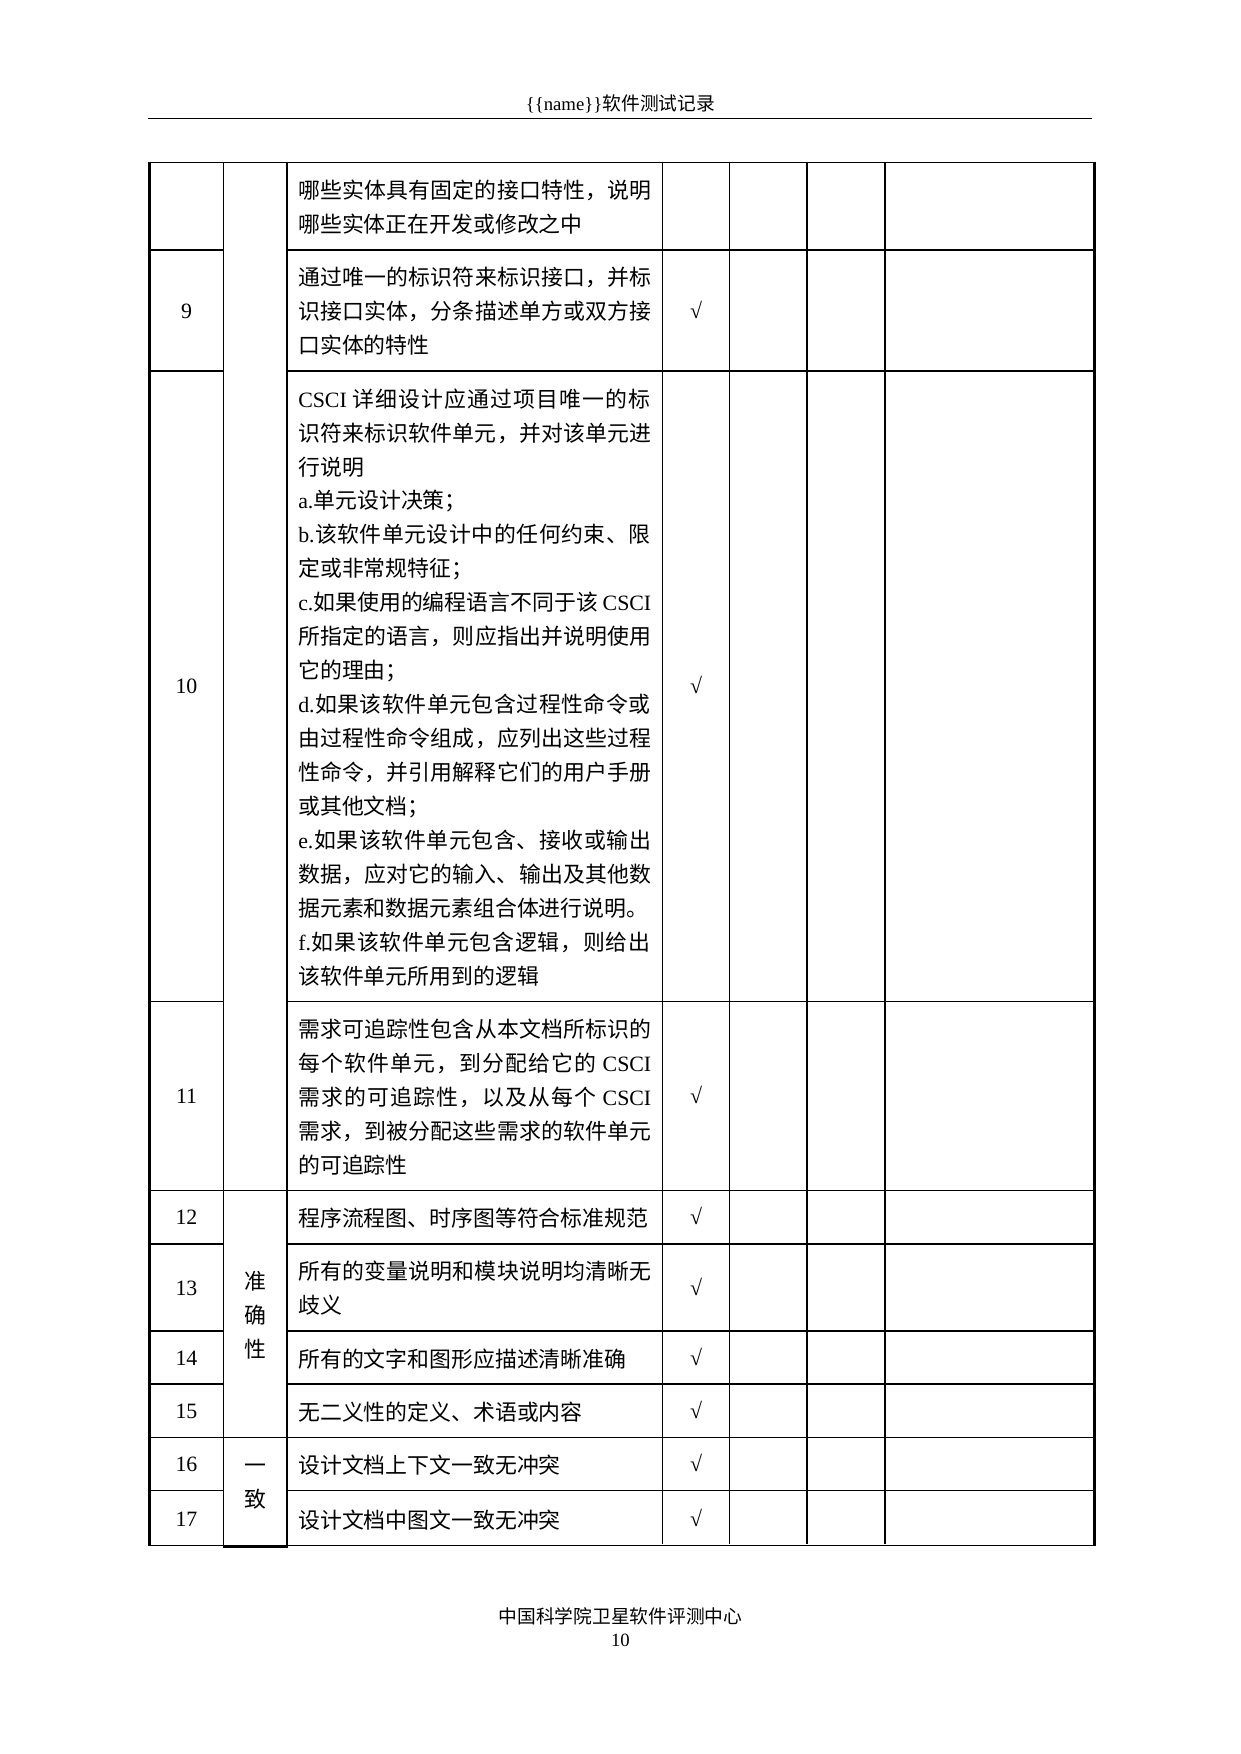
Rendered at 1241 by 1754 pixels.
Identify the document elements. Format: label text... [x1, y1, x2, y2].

table_cell [886, 1438, 1093, 1490]
table_cell [886, 1191, 1093, 1243]
table_cell 10 [151, 372, 223, 1001]
table_cell [808, 163, 884, 249]
table_cell [730, 1385, 806, 1436]
table_cell [886, 1332, 1093, 1383]
table_cell 12 [151, 1191, 223, 1243]
table_cell √ [663, 251, 729, 370]
table_cell [886, 163, 1093, 249]
table_cell √ [663, 1191, 729, 1243]
table_cell [730, 1245, 806, 1330]
table_cell [808, 1332, 884, 1383]
table_cell [808, 1438, 884, 1490]
table_cell [808, 1385, 884, 1436]
table_cell 准确性 [224, 1191, 286, 1436]
table_cell [808, 1245, 884, 1330]
table_cell [886, 1385, 1093, 1436]
table_cell [808, 1002, 884, 1189]
table_cell [730, 372, 806, 1001]
table_cell 13 [151, 1245, 223, 1330]
table_cell [808, 372, 884, 1001]
table_cell [808, 251, 884, 370]
table_cell √ [663, 1002, 729, 1189]
table_cell 所有的变量说明和模块说明均清晰无歧义 [288, 1245, 662, 1330]
table_cell 一致性 [224, 1438, 286, 1544]
table_cell √ [663, 163, 729, 249]
table_cell 16 [151, 1438, 223, 1490]
table_cell √ [663, 372, 729, 1001]
table_cell [808, 1491, 884, 1544]
table_cell [808, 1191, 884, 1243]
table_cell 9 [151, 251, 223, 370]
table_cell 设计文档中图文一致无冲突 [288, 1491, 662, 1544]
table_cell 无二义性的定义、术语或内容 [288, 1385, 662, 1436]
table_cell 15 [151, 1385, 223, 1436]
table_cell [886, 1245, 1093, 1330]
table_cell [886, 251, 1093, 370]
table_cell 8 [151, 163, 223, 249]
table_cell 所有的文字和图形应描述清晰准确 [288, 1332, 662, 1383]
table_cell 程序流程图、时序图等符合标准规范 [288, 1191, 662, 1243]
table_cell 14 [151, 1332, 223, 1383]
table_cell 需求可追踪性包含从本文档所标识的每个软件单元，到分配给它的CSCI需求的可追踪性，以及从每个CSCI需求，到被分配这些需求的软件单元的可追踪性 [288, 1002, 662, 1189]
table_cell √ [663, 1385, 729, 1436]
table_cell [730, 1191, 806, 1243]
table_cell [730, 1002, 806, 1189]
table_cell [730, 251, 806, 370]
table_cell 17 [151, 1491, 223, 1544]
table_cell [886, 372, 1093, 1001]
table_cell [730, 1438, 806, 1490]
table_cell √ [663, 1438, 729, 1490]
table_cell √ [663, 1332, 729, 1383]
table_cell √ [663, 1491, 729, 1544]
table_cell [730, 1491, 806, 1544]
table_cell 通过唯一的标识符来标识接口，并标识接口实体，分条描述单方或双方接口实体的特性 [288, 251, 662, 370]
table_cell √ [663, 1245, 729, 1330]
table_cell CSCI详细设计应通过项目唯一的标识符来标识软件单元，并对该单元进行说明 a.单元设计决策； b.该软件单元设计中的任何约束、限定或非常规特征； c.如果使用的编程语言不同于该CSCI所指定的语言，则应指出并说明使用它的理由； d.如果该软件单元包含过程性命令或由过程性命令组成，应列出这些过程性命令，并引用解释它们的用户手册或其他文档； e.如果该软件单元包含、接收或输出数据，应对它的输入、输出及其他数据元素和数据元素组合体进行说明。 f.如果该软件单元包含逻辑，则给出该软件单元所用到的逻辑 [288, 372, 662, 1001]
table_cell [730, 1332, 806, 1383]
table_cell [886, 1002, 1093, 1189]
table_cell [886, 1491, 1093, 1544]
table_cell [730, 163, 806, 249]
table_cell 设计文档上下文一致无冲突 [288, 1438, 662, 1490]
table_cell 接口标识和接口图应标识每一个接口，包含项目唯一的标识符，并声明哪些实体具有固定的接口特性，说明哪些实体正在开发或修改之中 [288, 163, 662, 249]
table_cell 11 [151, 1002, 223, 1189]
